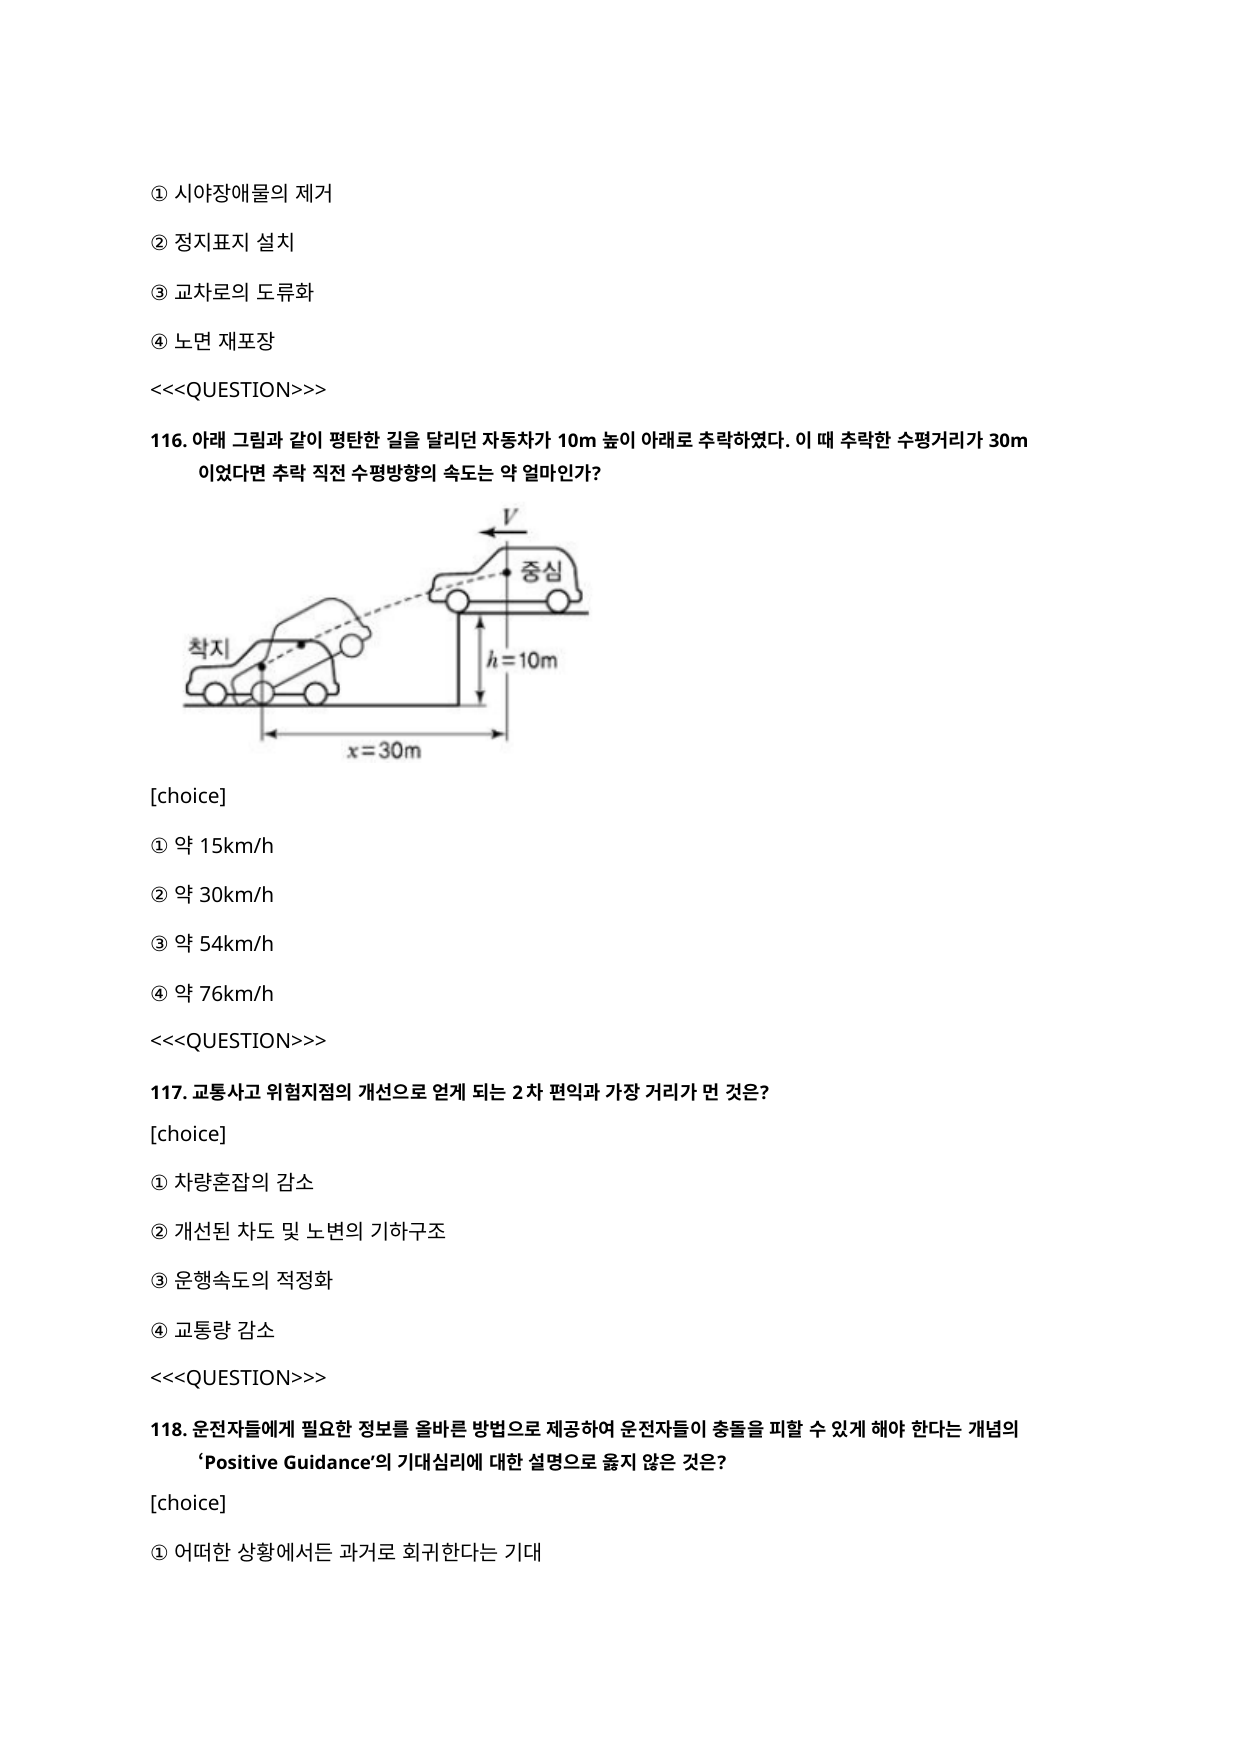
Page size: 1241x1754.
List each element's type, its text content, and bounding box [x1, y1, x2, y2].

text ① 시야장애물의 제거 [150, 177, 1090, 207]
text ① 어떠한 상황에서든 과거로 회귀한다는 기대 [150, 1536, 1090, 1566]
text ① 차량혼잡의 감소 [150, 1166, 1090, 1196]
text ③ 약 54km/h [150, 928, 1090, 958]
text 117. 교통사고 위험지점의 개선으로 얻게 되는 2차 편익과 가장 거리가 먼 것은? [150, 1078, 1090, 1105]
text ② 약 30km/h [150, 878, 1090, 908]
text [choice] [150, 1119, 1090, 1147]
text ④ 노면 재포장 [150, 325, 1090, 356]
text ③ 교차로의 도류화 [150, 276, 1090, 306]
text <<<QUESTION>>> [150, 375, 1090, 403]
text 118. 운전자들에게 필요한 정보를 올바른 방법으로 제공하여 운전자들이 충돌을 피할 수 있게 해야 한다는 개념의 ‘Positive Guidance’의 기대심리에 대한 설명으로 옳지 않은 것은? [150, 1415, 1090, 1475]
text ③ 운행속도의 적정화 [150, 1265, 1090, 1295]
text <<<QUESTION>>> [150, 1026, 1090, 1055]
text ④ 약 76km/h [150, 977, 1090, 1007]
text ④ 교통량 감소 [150, 1314, 1090, 1344]
text [choice] [150, 1488, 1090, 1517]
picture [169, 499, 597, 763]
text [choice] [150, 782, 1090, 810]
text <<<QUESTION>>> [150, 1363, 1090, 1392]
text ② 개선된 차도 및 노변의 기하구조 [150, 1215, 1090, 1246]
text 116. 아래 그림과 같이 평탄한 길을 달리던 자동차가 10m 높이 아래로 추락하였다. 이 때 추락한 수평거리가 30m 이었다면 추락 직전 수평방향의 속도는 약 얼마인가? [150, 426, 1090, 486]
text ② 정지표지 설치 [150, 227, 1090, 257]
text ① 약 15km/h [150, 829, 1090, 859]
